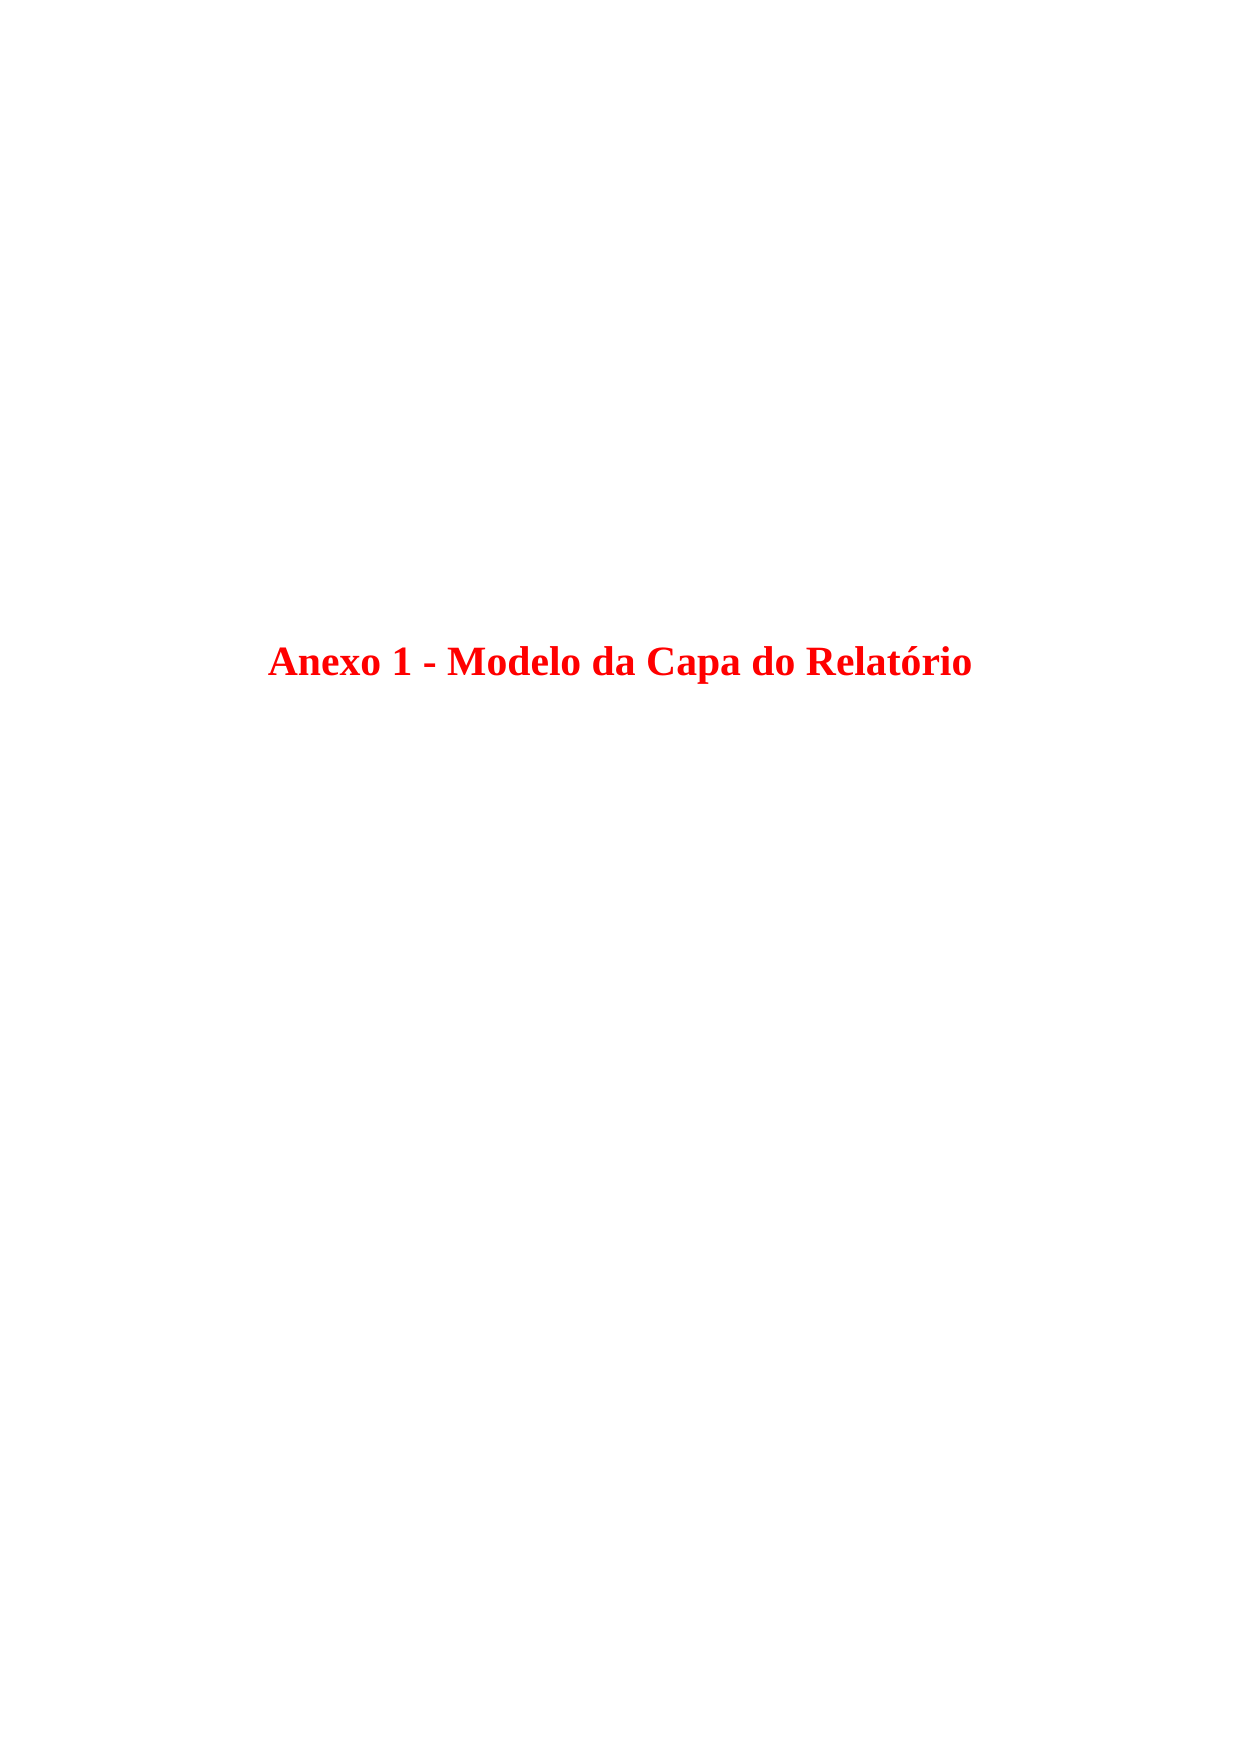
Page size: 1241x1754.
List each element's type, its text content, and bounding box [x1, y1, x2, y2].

text Anexo 1 - Modelo da Capa do Relatório [177, 636, 1063, 684]
